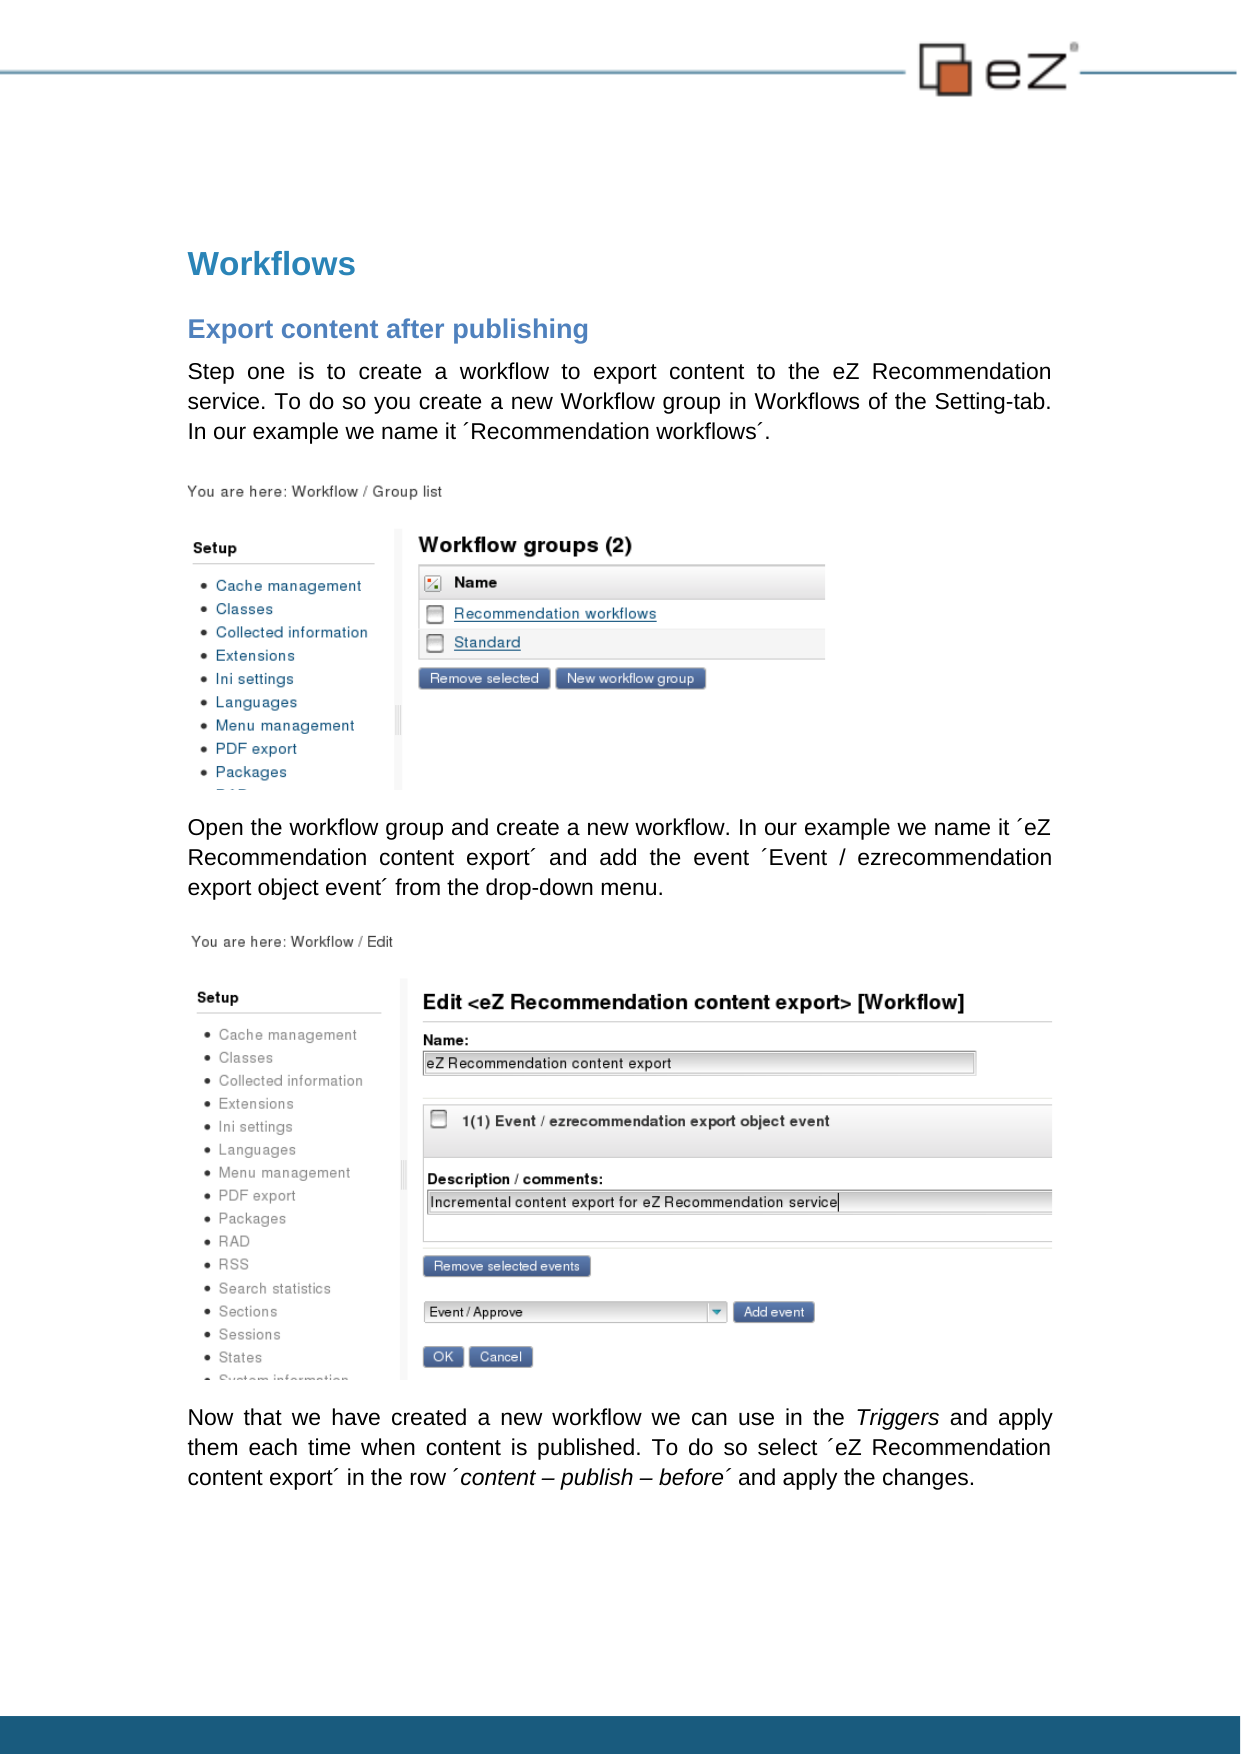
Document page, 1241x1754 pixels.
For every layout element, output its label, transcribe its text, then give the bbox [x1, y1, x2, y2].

text Open the workflow group and create a new workflow. In our example we name it ´eZ Recommendation content export´ and add the event ´Event / ezrecommendation export object event´ from the drop-down menu. [187, 814, 1053, 901]
subtitle Workflows [187, 244, 1053, 283]
picture [187, 925, 1053, 1380]
picture [0, 1714, 1241, 1754]
text Now that we have created a new workflow we can use in the Triggers and apply them each time when content is published. To do so select ´eZ Recommendation content export´ in the row ´content – publish – before´ and apply the changes. [187, 1404, 1053, 1491]
subtitle Export content after publishing [187, 313, 1053, 345]
text Step one is to create a workflow to export content to the eZ Recommendation service. To do so you create a new Workflow group in Workflows of the Setting-tab. In our example we name it ´Recommendation workflows´. [187, 358, 1053, 444]
picture [0, 0, 1241, 145]
picture [187, 469, 826, 790]
